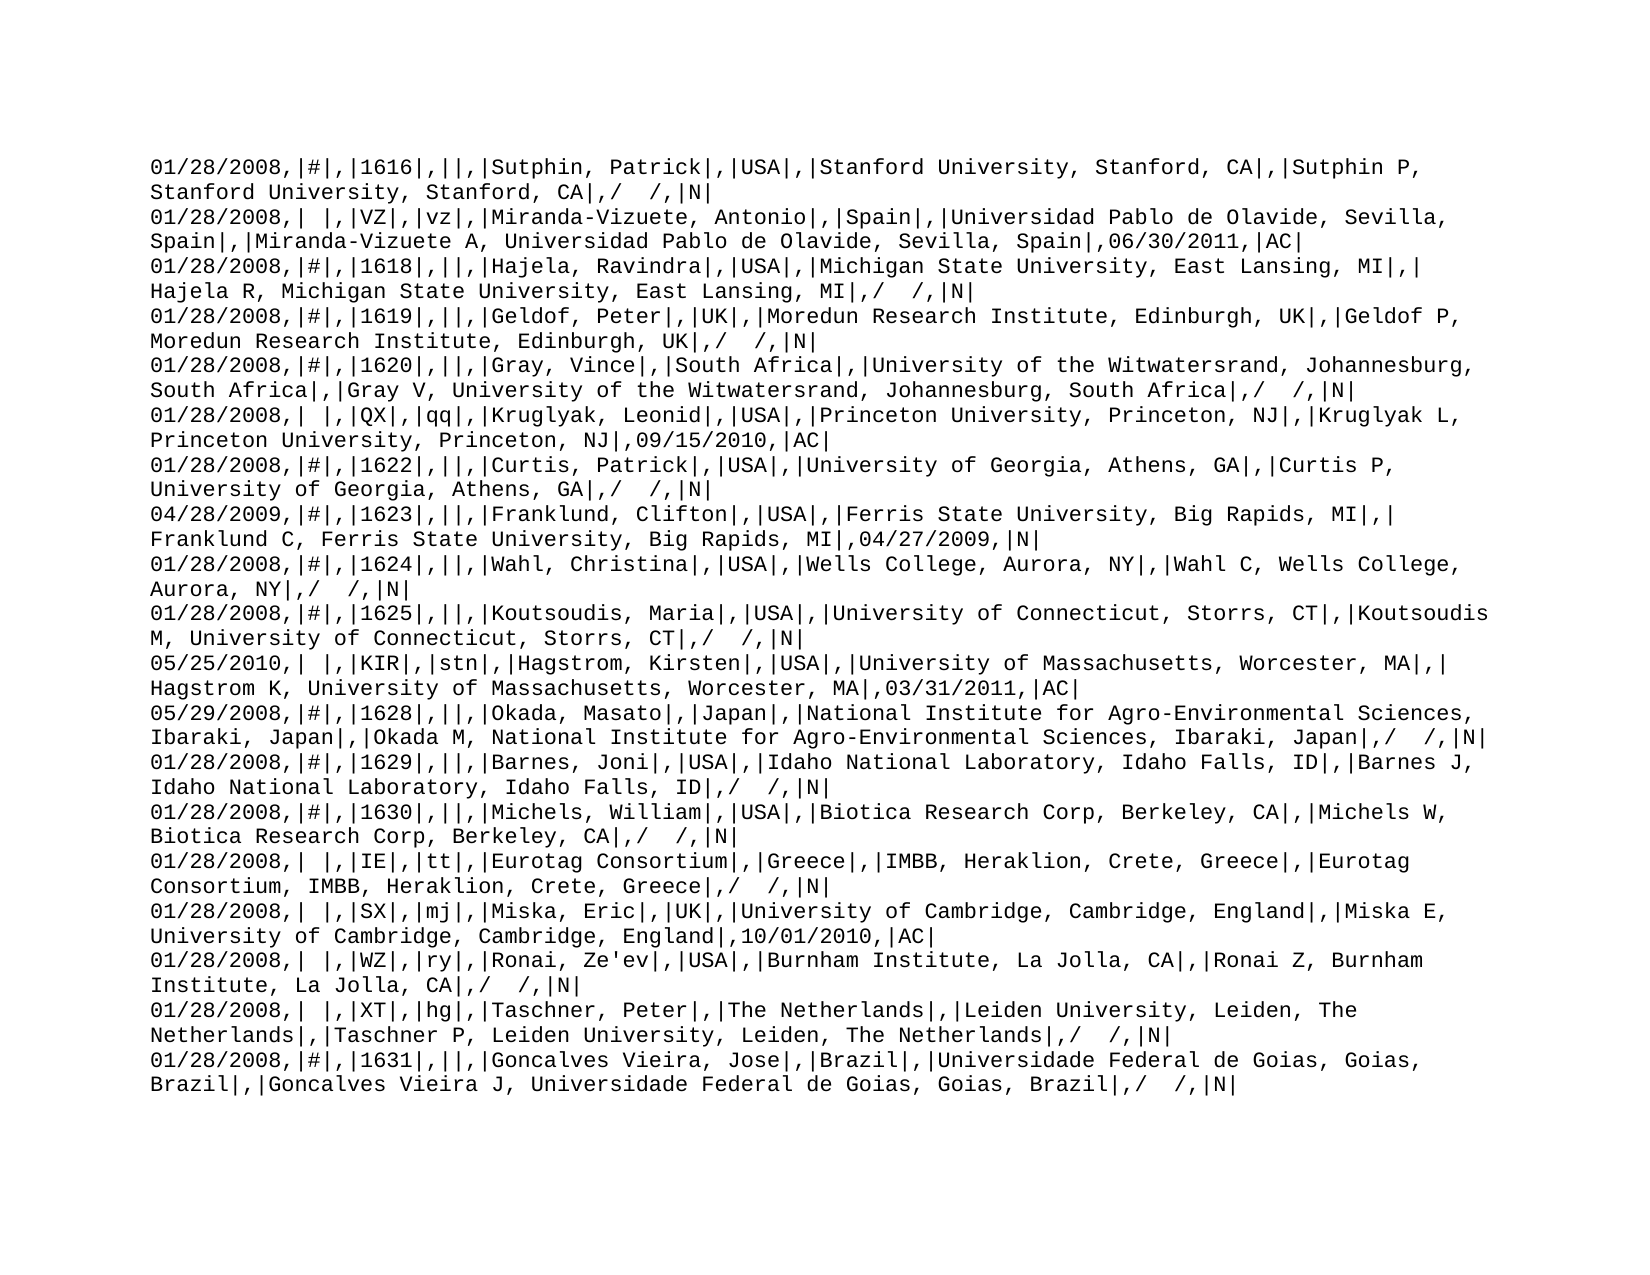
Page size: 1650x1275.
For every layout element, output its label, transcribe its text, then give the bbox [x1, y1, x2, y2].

text 01/28/2008,|#|,|1630|,||,|Michels, William|,|USA|,|Biotica Research Corp, Berkeley, CA|,|Michels W, Biotica Research Corp, Berkeley, CA|,/ /,|N| [150, 801, 1500, 851]
text 01/28/2008,| |,|XT|,|hg|,|Taschner, Peter|,|The Netherlands|,|Leiden University, Leiden, The Netherlands|,|Taschner P, Leiden University, Leiden, The Netherlands|,/ /,|N| [150, 999, 1500, 1049]
text 01/28/2008,| |,|WZ|,|ry|,|Ronai, Ze'ev|,|USA|,|Burnham Institute, La Jolla, CA|,|Ronai Z, Burnham Institute, La Jolla, CA|,/ /,|N| [150, 950, 1500, 999]
text 01/28/2008,|#|,|1618|,||,|Hajela, Ravindra|,|USA|,|Michigan State University, East Lansing, MI|,|Hajela R, Michigan State University, East Lansing, MI|,/ /,|N| [150, 256, 1500, 305]
text 01/28/2008,| |,|QX|,|qq|,|Kruglyak, Leonid|,|USA|,|Princeton University, Princeton, NJ|,|Kruglyak L, Princeton University, Princeton, NJ|,09/15/2010,|AC| [150, 404, 1500, 454]
text 01/28/2008,| |,|SX|,|mj|,|Miska, Eric|,|UK|,|University of Cambridge, Cambridge, England|,|Miska E, University of Cambridge, Cambridge, England|,10/01/2010,|AC| [150, 900, 1500, 950]
text 01/28/2008,|#|,|1622|,||,|Curtis, Patrick|,|USA|,|University of Georgia, Athens, GA|,|Curtis P, University of Georgia, Athens, GA|,/ /,|N| [150, 454, 1500, 503]
text 01/28/2008,|#|,|1619|,||,|Geldof, Peter|,|UK|,|Moredun Research Institute, Edinburgh, UK|,|Geldof P, Moredun Research Institute, Edinburgh, UK|,/ /,|N| [150, 305, 1500, 355]
text 01/28/2008,|#|,|1629|,||,|Barnes, Joni|,|USA|,|Idaho National Laboratory, Idaho Falls, ID|,|Barnes J, Idaho National Laboratory, Idaho Falls, ID|,/ /,|N| [150, 751, 1500, 801]
text 05/25/2010,| |,|KIR|,|stn|,|Hagstrom, Kirsten|,|USA|,|University of Massachusetts, Worcester, MA|,|Hagstrom K, University of Massachusetts, Worcester, MA|,03/31/2011,|AC| [150, 652, 1500, 702]
text 01/28/2008,|#|,|1620|,||,|Gray, Vince|,|South Africa|,|University of the Witwatersrand, Johannesburg, South Africa|,|Gray V, University of the Witwatersrand, Johannesburg, South Africa|,/ /,|N| [150, 355, 1500, 404]
text 01/28/2008,| |,|VZ|,|vz|,|Miranda-Vizuete, Antonio|,|Spain|,|Universidad Pablo de Olavide, Sevilla, Spain|,|Miranda-Vizuete A, Universidad Pablo de Olavide, Sevilla, Spain|,06/30/2011,|AC| [150, 206, 1500, 256]
text 04/28/2009,|#|,|1623|,||,|Franklund, Clifton|,|USA|,|Ferris State University, Big Rapids, MI|,|Franklund C, Ferris State University, Big Rapids, MI|,04/27/2009,|N| [150, 503, 1500, 553]
text 01/28/2008,| |,|IE|,|tt|,|Eurotag Consortium|,|Greece|,|IMBB, Heraklion, Crete, Greece|,|Eurotag Consortium, IMBB, Heraklion, Crete, Greece|,/ /,|N| [150, 851, 1500, 900]
text 05/29/2008,|#|,|1628|,||,|Okada, Masato|,|Japan|,|National Institute for Agro-Environmental Sciences, Ibaraki, Japan|,|Okada M, National Institute for Agro-Environmental Sciences, Ibaraki, Japan|,/ /,|N| [150, 702, 1500, 751]
text 01/28/2008,|#|,|1616|,||,|Sutphin, Patrick|,|USA|,|Stanford University, Stanford, CA|,|Sutphin P, Stanford University, Stanford, CA|,/ /,|N| [150, 156, 1500, 206]
text 01/28/2008,|#|,|1625|,||,|Koutsoudis, Maria|,|USA|,|University of Connecticut, Storrs, CT|,|Koutsoudis M, University of Connecticut, Storrs, CT|,/ /,|N| [150, 603, 1500, 652]
text 01/28/2008,|#|,|1631|,||,|Goncalves Vieira, Jose|,|Brazil|,|Universidade Federal de Goias, Goias, Brazil|,|Goncalves Vieira J, Universidade Federal de Goias, Goias, Brazil|,/ /,|N| [150, 1049, 1500, 1098]
text 01/28/2008,|#|,|1624|,||,|Wahl, Christina|,|USA|,|Wells College, Aurora, NY|,|Wahl C, Wells College, Aurora, NY|,/ /,|N| [150, 553, 1500, 603]
